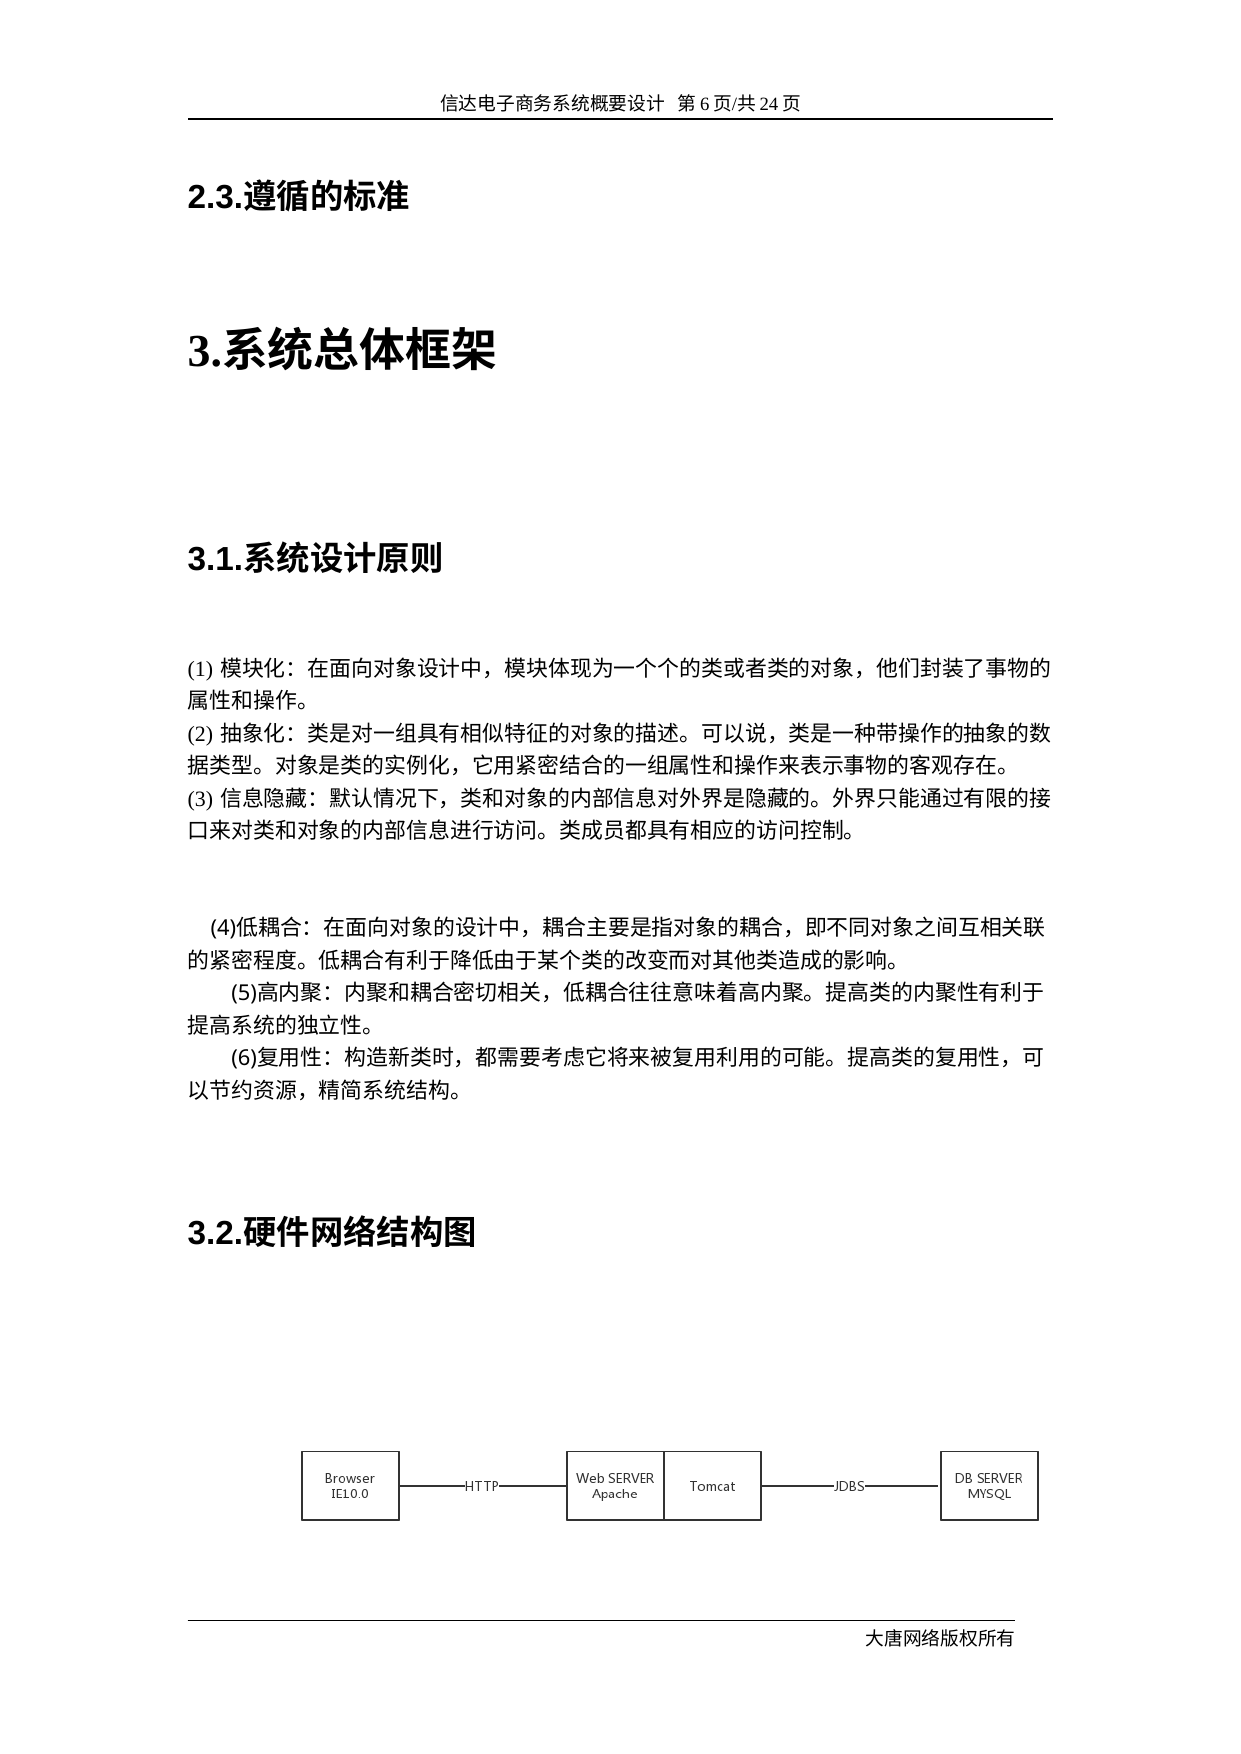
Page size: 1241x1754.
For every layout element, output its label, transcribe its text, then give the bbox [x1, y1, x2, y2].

text (4)低耦合：在面向对象的设计中，耦合主要是指对象的耦合，即不同对象之间互相关联的紧密程度。低耦合有利于降低由于某个类的改变而对其他类造成的影响。 [187, 845, 1053, 975]
picture [231, 1324, 1097, 1580]
subtitle 系统设计原则 [187, 523, 1053, 588]
text (5)高内聚：内聚和耦合密切相关，低耦合往往意味着高内聚。提高类的内聚性有利于提高系统的独立性。 [187, 975, 1053, 1040]
subtitle 硬件网络结构图 [187, 1197, 1053, 1262]
list 信息隐藏：默认情况下，类和对象的内部信息对外界是隐藏的。外界只能通过有限的接口来对类和对象的内部信息进行访问。类成员都具有相应的访问控制。 [187, 780, 1053, 845]
text (6)复用性：构造新类时，都需要考虑它将来被复用利用的可能。提高类的复用性，可以节约资源，精简系统结构。 [187, 1040, 1053, 1105]
list 模块化：在面向对象设计中，模块体现为一个个的类或者类的对象，他们封装了事物的属性和操作。 [187, 650, 1053, 715]
subtitle 系统总体框架 [187, 297, 1053, 395]
subtitle 遵循的标准 [187, 162, 1053, 227]
list 抽象化：类是对一组具有相似特征的对象的描述。可以说，类是一种带操作的抽象的数据类型。对象是类的实例化，它用紧密结合的一组属性和操作来表示事物的客观存在。 [187, 715, 1053, 780]
